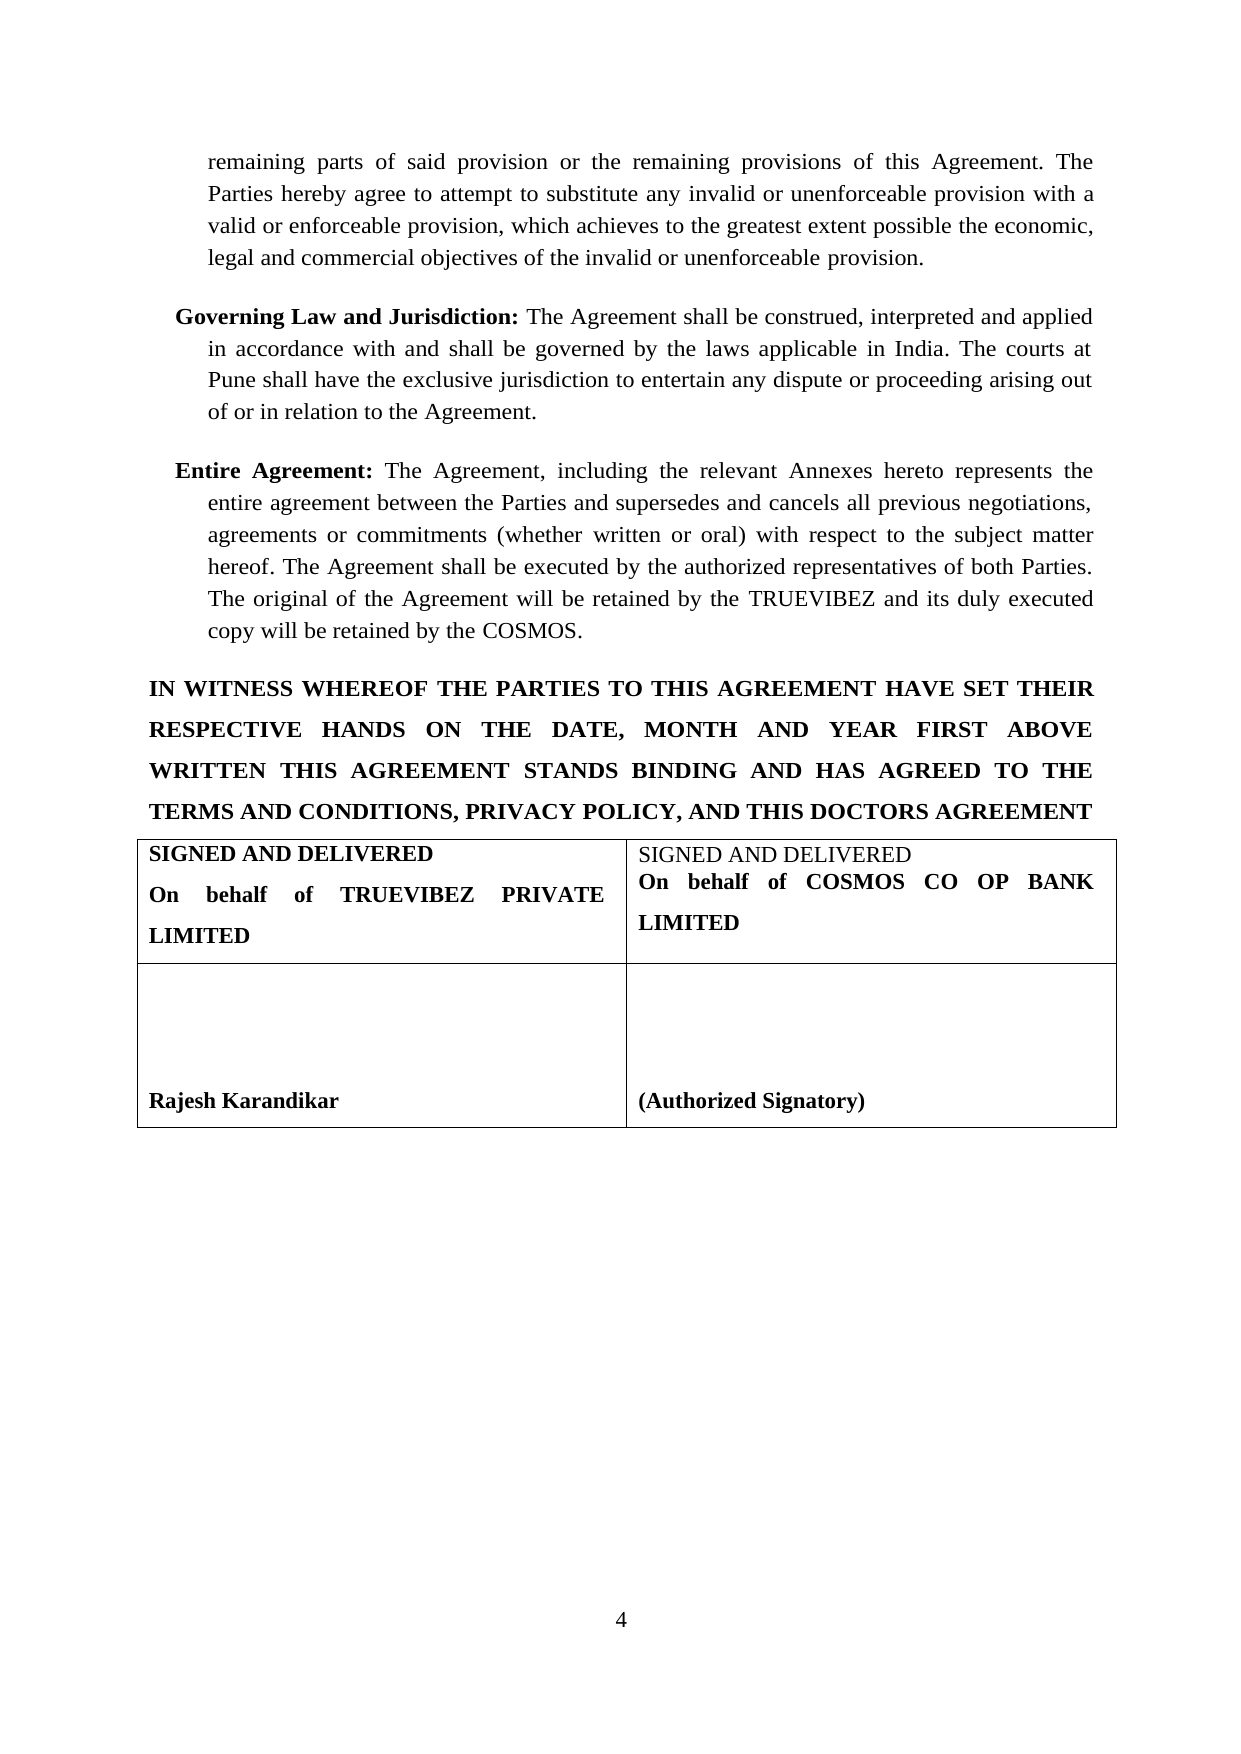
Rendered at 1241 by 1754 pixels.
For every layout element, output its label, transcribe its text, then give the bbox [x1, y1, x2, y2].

table_header SIGNED AND DELIVERED On behalf of COSMOS CO OP BANK LIMITED [627, 840, 1116, 963]
list Entire Agreement: The Agreement, including the relevant Annexes hereto represents the entire agreement between the Parties and supersedes and cancels all previous negotiations, agreements or commitments (whether written or oral) with respect to the subject matter hereof. The Agreement shall be executed by the authorized representatives of both Parties. The original of the Agreement will be retained by the TRUEVIBEZ and its duly executed copy will be retained by the COSMOS. [148, 457, 1094, 643]
table_cell Rajesh Karandikar [138, 964, 626, 1127]
table_cell (Authorized Signatory) [627, 964, 1116, 1127]
list Governing Law and Jurisdiction: The Agreement shall be construed, interpreted and applied in accordance with and shall be governed by the laws applicable in India. The courts at Pune shall have the exclusive jurisdiction to entertain any dispute or proceeding arising out of or in relation to the Agreement. [148, 303, 1094, 425]
subtitle IN WITNESS WHEREOF THE PARTIES TO THIS AGREEMENT HAVE SET THEIR RESPECTIVE HANDS ON THE DATE, MONTH AND YEAR FIRST ABOVE WRITTEN THIS AGREEMENT STANDS BINDING AND HAS AGREED TO THE TERMS AND CONDITIONS, PRIVACY POLICY, AND THIS DOCTORS AGREEMENT [148, 675, 1094, 824]
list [148, 148, 1094, 270]
table_header SIGNED AND DELIVERED On behalf of TRUEVIBEZ PRIVATE LIMITED [138, 840, 626, 963]
